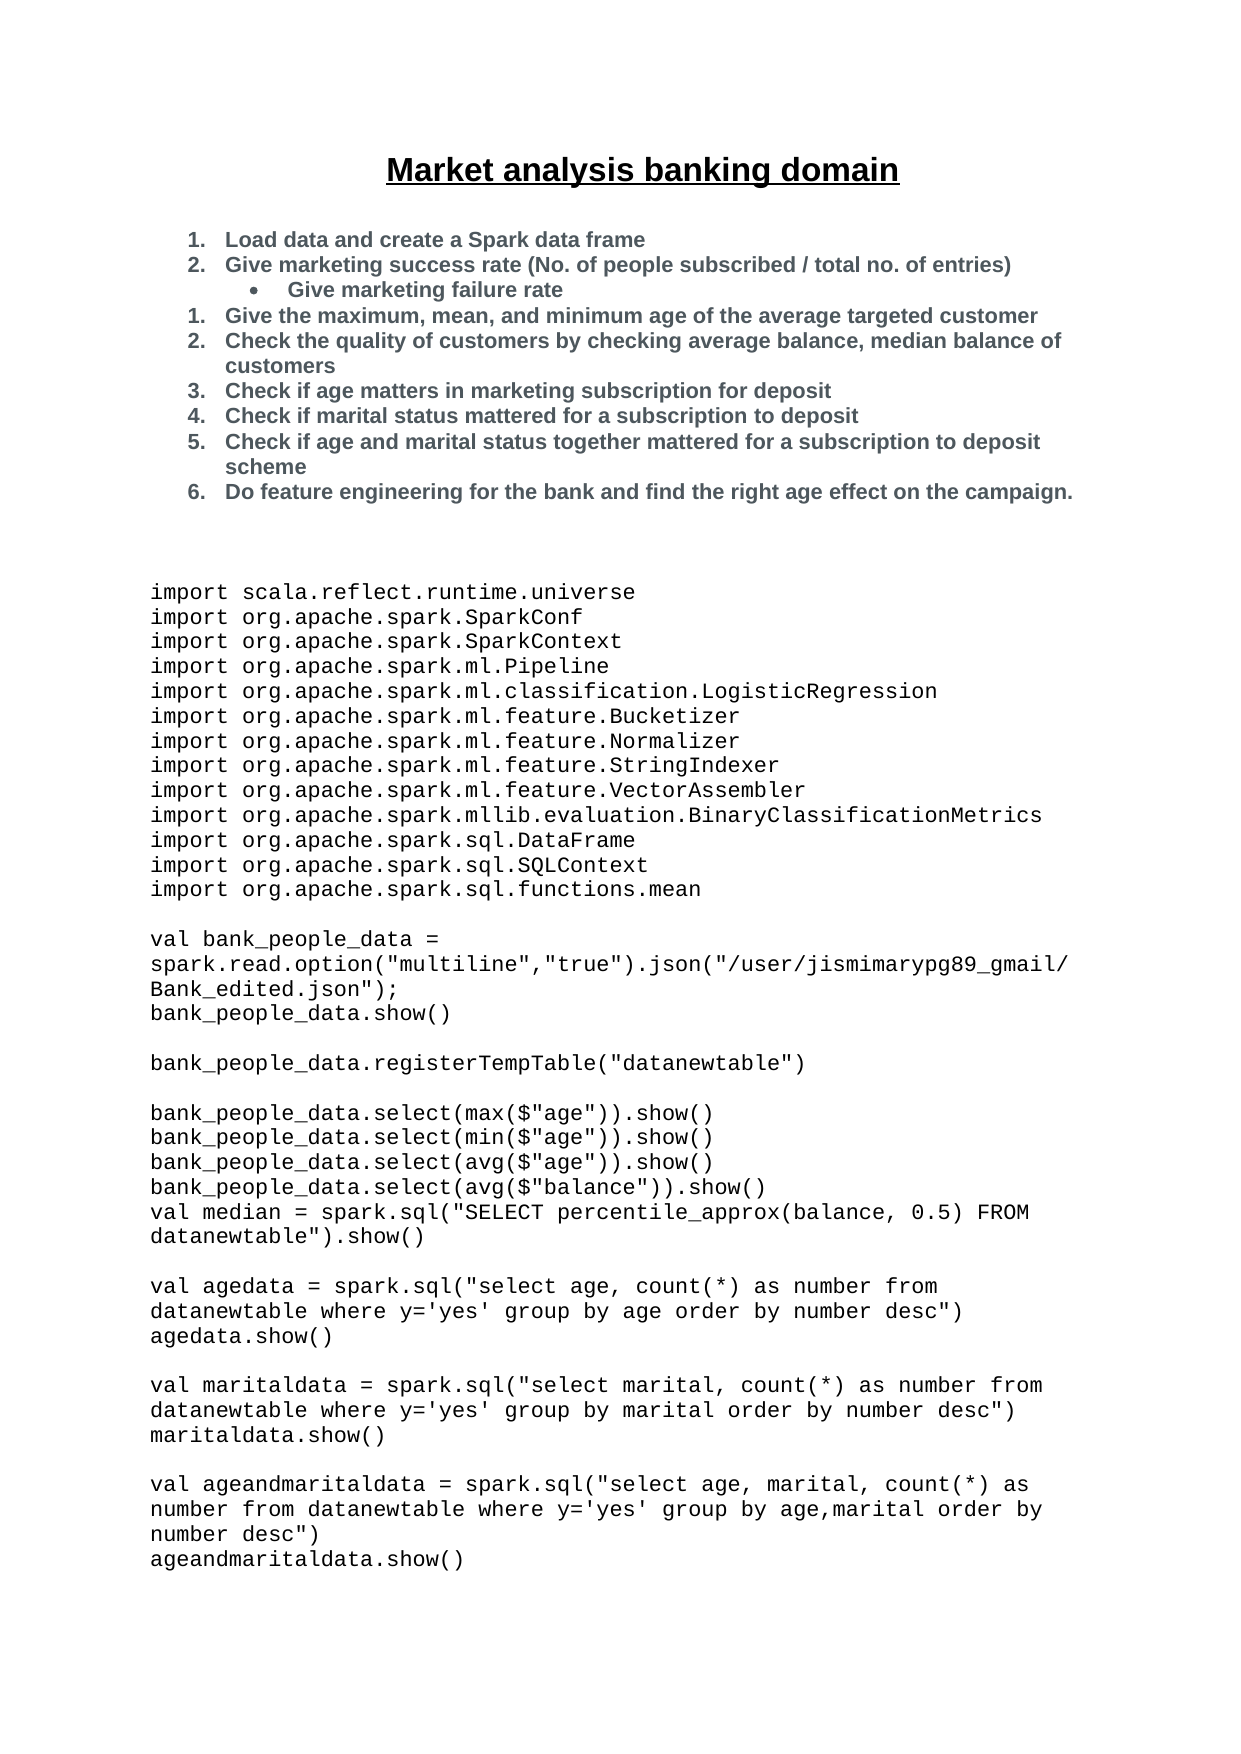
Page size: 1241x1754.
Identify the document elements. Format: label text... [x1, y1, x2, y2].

text import org.apache.spark.sql.SQLContext [150, 854, 1090, 878]
text maritaldata.show() [150, 1424, 1090, 1449]
text bank_people_data.select(avg($"age")).show() [150, 1151, 1090, 1176]
text Market analysis banking domain [150, 150, 1090, 188]
list Do feature engineering for the bank and find the right age effect on the campaign. [187, 479, 1090, 504]
text val agedata = spark.sql("select age, count(*) as number from datanewtable where y='yes' group by age order by number desc") [150, 1275, 1090, 1325]
text import org.apache.spark.SparkContext [150, 631, 1090, 655]
text val bank_people_data = spark.read.option("multiline","true").json("/user/jismimarypg89_gmail/Bank_edited.json"); [150, 928, 1090, 1002]
text val maritaldata = spark.sql("select marital, count(*) as number from datanewtable where y='yes' group by marital order by number desc") [150, 1374, 1090, 1424]
list Give marketing success rate (No. of people subscribed / total no. of entries) [187, 252, 1090, 277]
text bank_people_data.show() [150, 1002, 1090, 1027]
text import scala.reflect.runtime.universe [150, 581, 1090, 606]
text ageandmaritaldata.show() [150, 1548, 1090, 1573]
list Give marketing failure rate [250, 277, 1090, 302]
list Check the quality of customers by checking average balance, median balance of customers [187, 328, 1090, 378]
text import org.apache.spark.ml.classification.LogisticRegression [150, 680, 1090, 705]
text bank_people_data.select(min($"age")).show() [150, 1126, 1090, 1151]
text import org.apache.spark.mllib.evaluation.BinaryClassificationMetrics [150, 804, 1090, 829]
text import org.apache.spark.ml.feature.Normalizer [150, 730, 1090, 754]
text import org.apache.spark.sql.DataFrame [150, 829, 1090, 854]
list Check if age matters in marketing subscription for deposit [187, 378, 1090, 403]
text bank_people_data.select(avg($"balance")).show() [150, 1176, 1090, 1201]
text agedata.show() [150, 1325, 1090, 1349]
text import org.apache.spark.ml.Pipeline [150, 655, 1090, 680]
text import org.apache.spark.ml.feature.Bucketizer [150, 705, 1090, 730]
list Give the maximum, mean, and minimum age of the average targeted customer [187, 302, 1090, 328]
text import org.apache.spark.ml.feature.StringIndexer [150, 754, 1090, 779]
text import org.apache.spark.SparkConf [150, 606, 1090, 631]
list Check if age and marital status together mattered for a subscription to deposit scheme [187, 428, 1090, 479]
text import org.apache.spark.sql.functions.mean [150, 878, 1090, 903]
text val median = spark.sql("SELECT percentile_approx(balance, 0.5) FROM datanewtable").show() [150, 1201, 1090, 1250]
list Load data and create a Spark data frame [187, 227, 1090, 252]
text bank_people_data.select(max($"age")).show() [150, 1102, 1090, 1126]
text import org.apache.spark.ml.feature.VectorAssembler [150, 779, 1090, 804]
text bank_people_data.registerTempTable("datanewtable") [150, 1052, 1090, 1077]
text val ageandmaritaldata = spark.sql("select age, marital, count(*) as number from datanewtable where y='yes' group by age,marital order by number desc") [150, 1473, 1090, 1548]
list Check if marital status mattered for a subscription to deposit [187, 403, 1090, 428]
